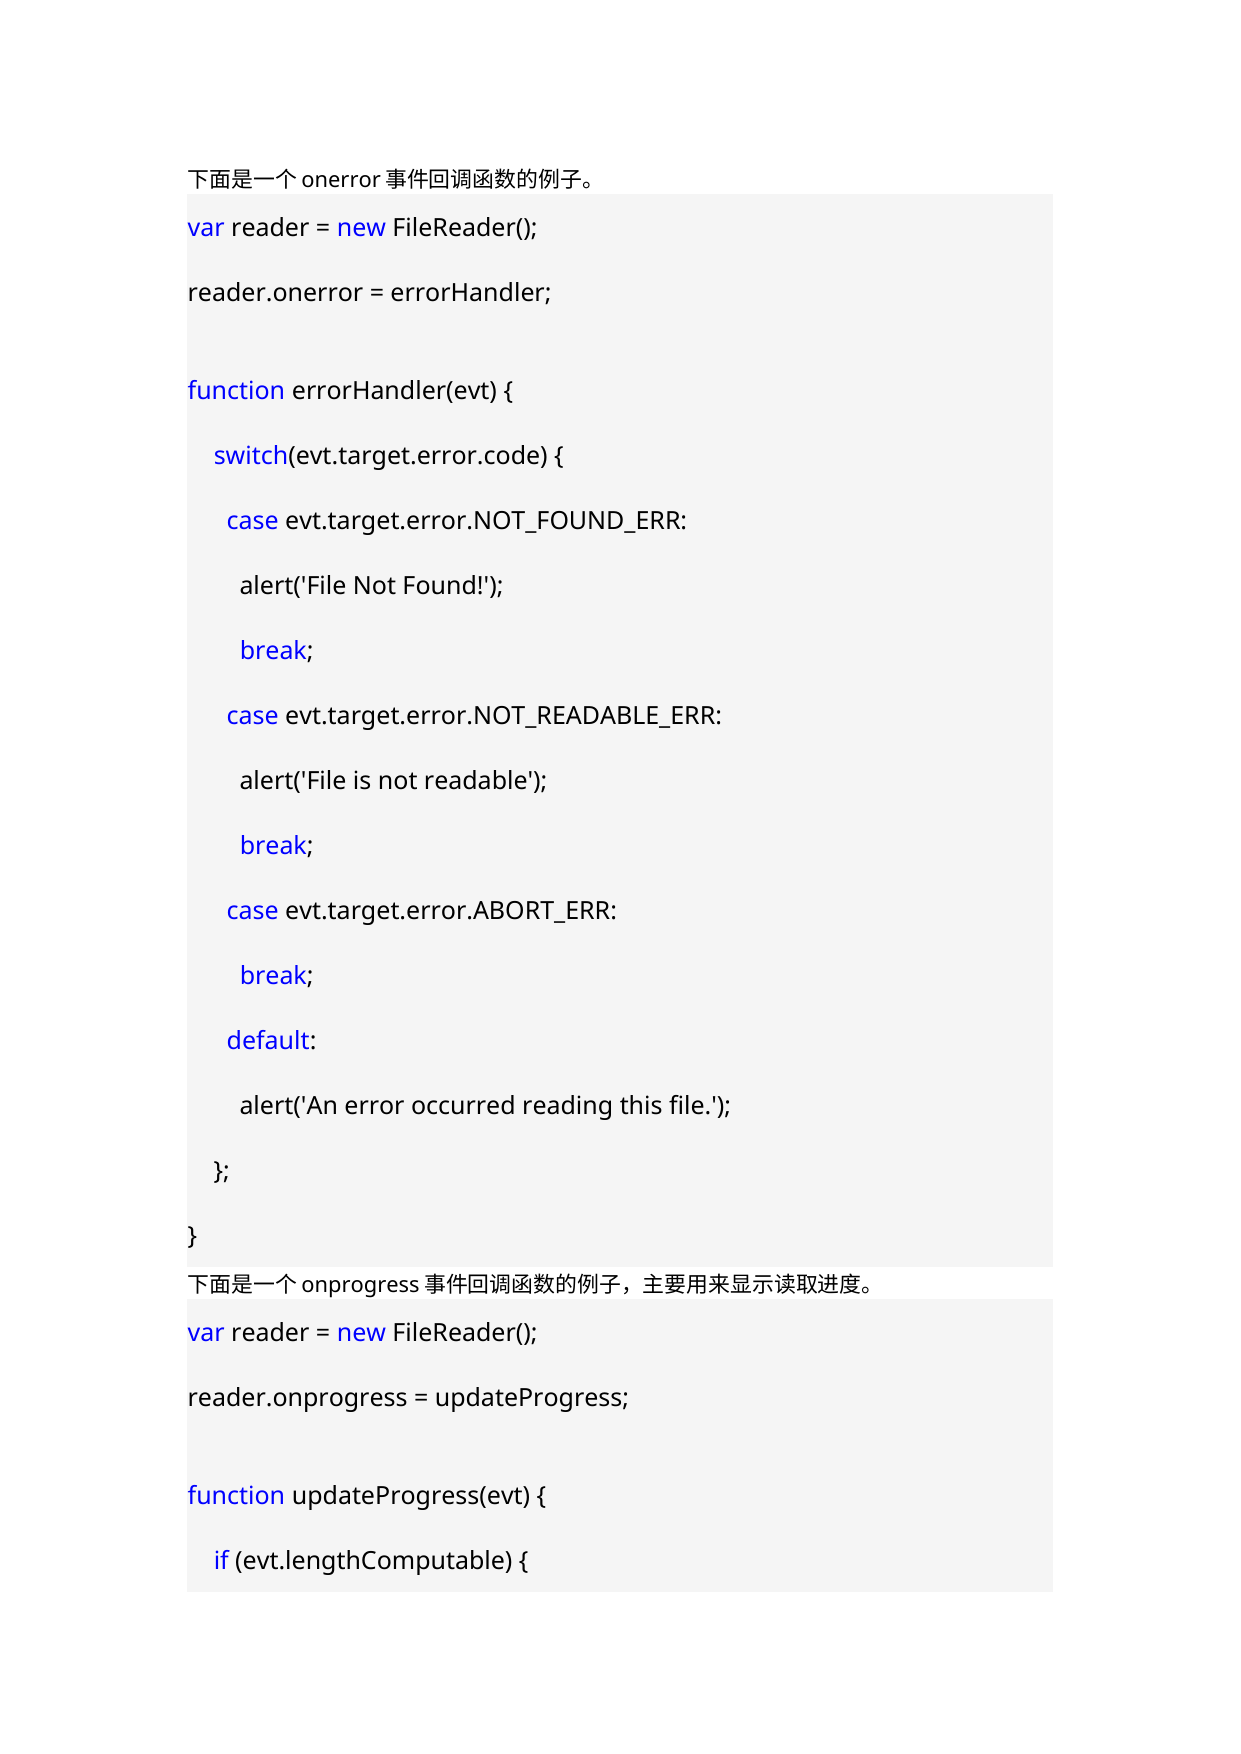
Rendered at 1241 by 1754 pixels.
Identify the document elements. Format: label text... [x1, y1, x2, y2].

text reader.onerror = errorHandler; [187, 259, 1053, 324]
text default: [187, 1007, 1053, 1072]
text 下面是一个onerror事件回调函数的例子。 [187, 162, 1053, 194]
text }; [187, 1137, 1053, 1202]
text break; [187, 942, 1053, 1007]
text case evt.target.error.NOT_FOUND_ERR: [187, 487, 1053, 552]
text case evt.target.error.NOT_READABLE_ERR: [187, 682, 1053, 747]
text break; [187, 617, 1053, 682]
text } [187, 1202, 1053, 1267]
text alert('File Not Found!'); [187, 552, 1053, 617]
text alert('An error occurred reading this file.'); [187, 1072, 1053, 1137]
text var reader = new FileReader(); [187, 1299, 1053, 1364]
text if (evt.lengthComputable) { [187, 1527, 1053, 1592]
text function errorHandler(evt) { [187, 357, 1053, 422]
text function updateProgress(evt) { [187, 1462, 1053, 1527]
text case evt.target.error.ABORT_ERR: [187, 877, 1053, 942]
text switch(evt.target.error.code) { [187, 422, 1053, 487]
text alert('File is not readable'); [187, 747, 1053, 812]
text reader.onprogress = updateProgress; [187, 1364, 1053, 1429]
text break; [187, 812, 1053, 877]
text var reader = new FileReader(); [187, 194, 1053, 259]
text 下面是一个onprogress事件回调函数的例子，主要用来显示读取进度。 [187, 1267, 1053, 1299]
